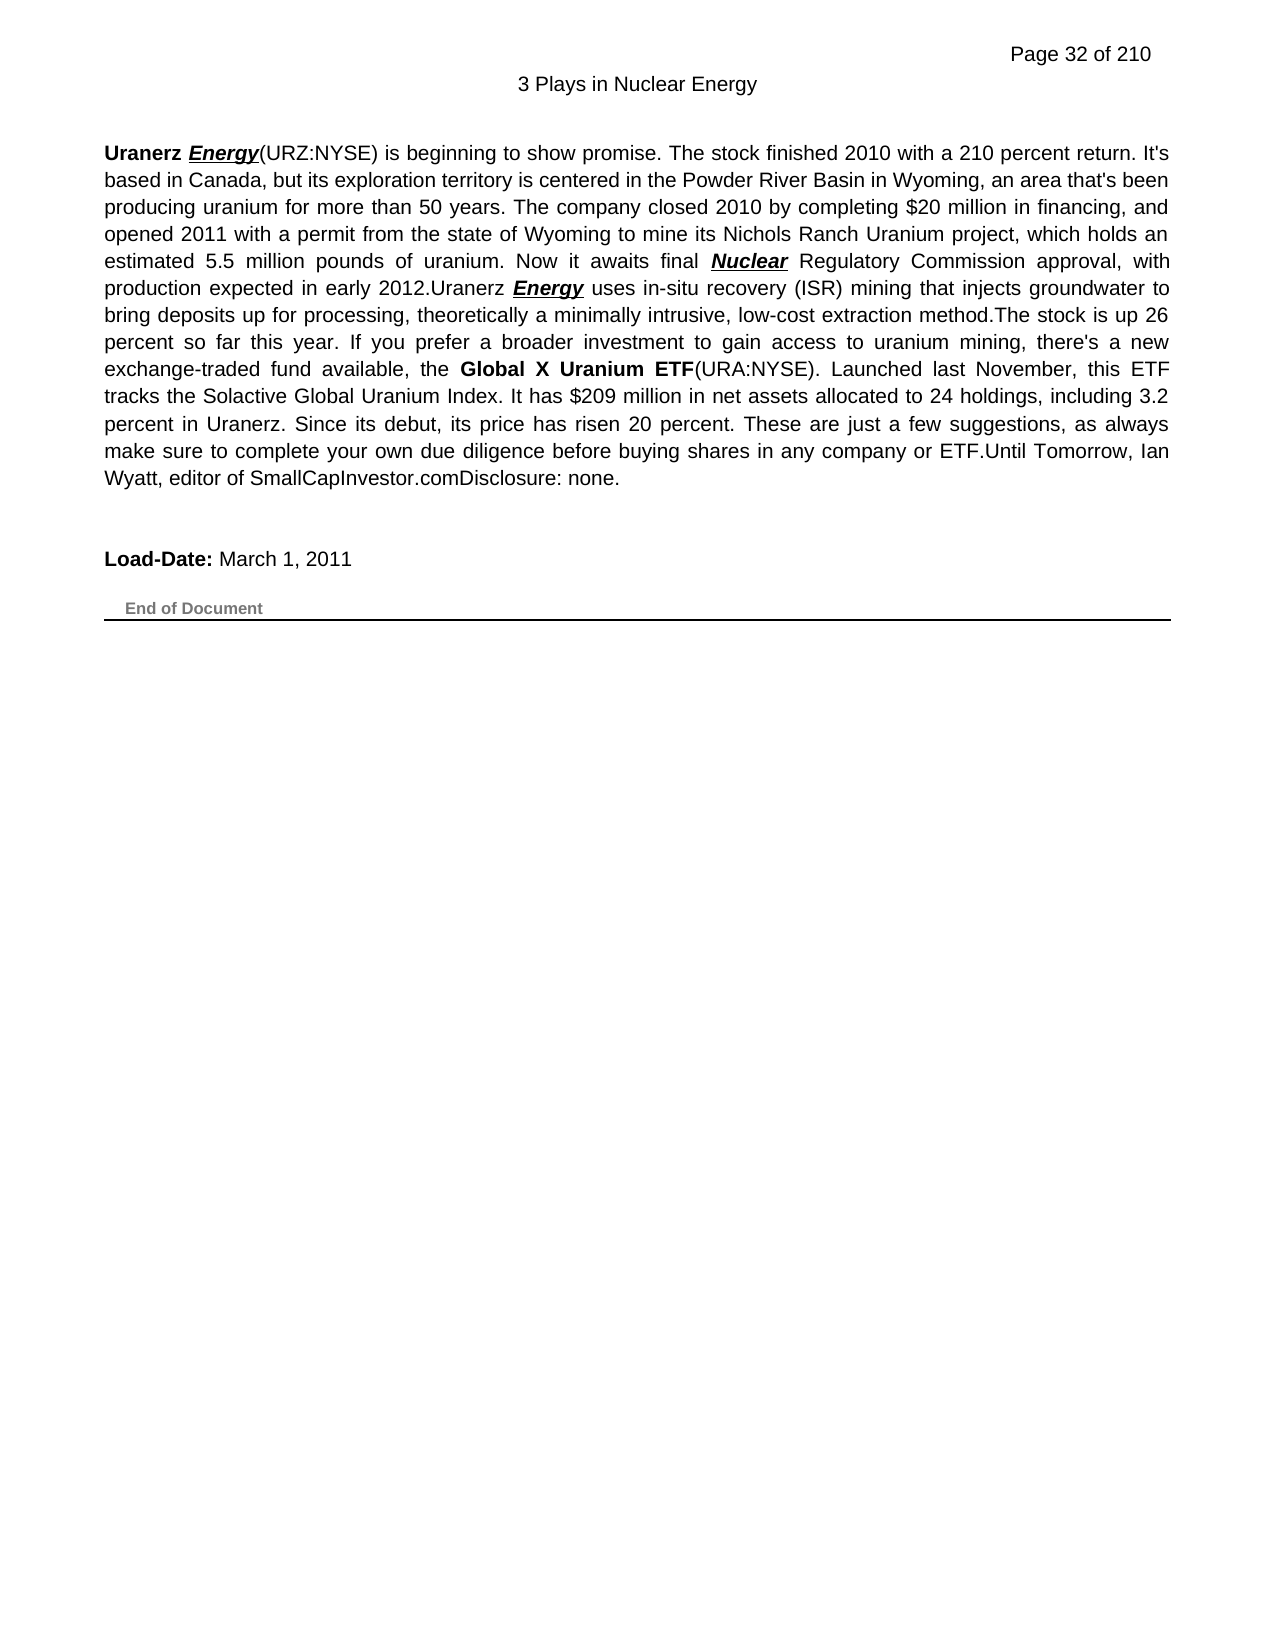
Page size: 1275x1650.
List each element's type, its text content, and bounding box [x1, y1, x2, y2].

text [104, 137, 1171, 489]
text End of Document [125, 599, 1171, 618]
text Load-Date: March 1, 2011 [104, 514, 1171, 570]
